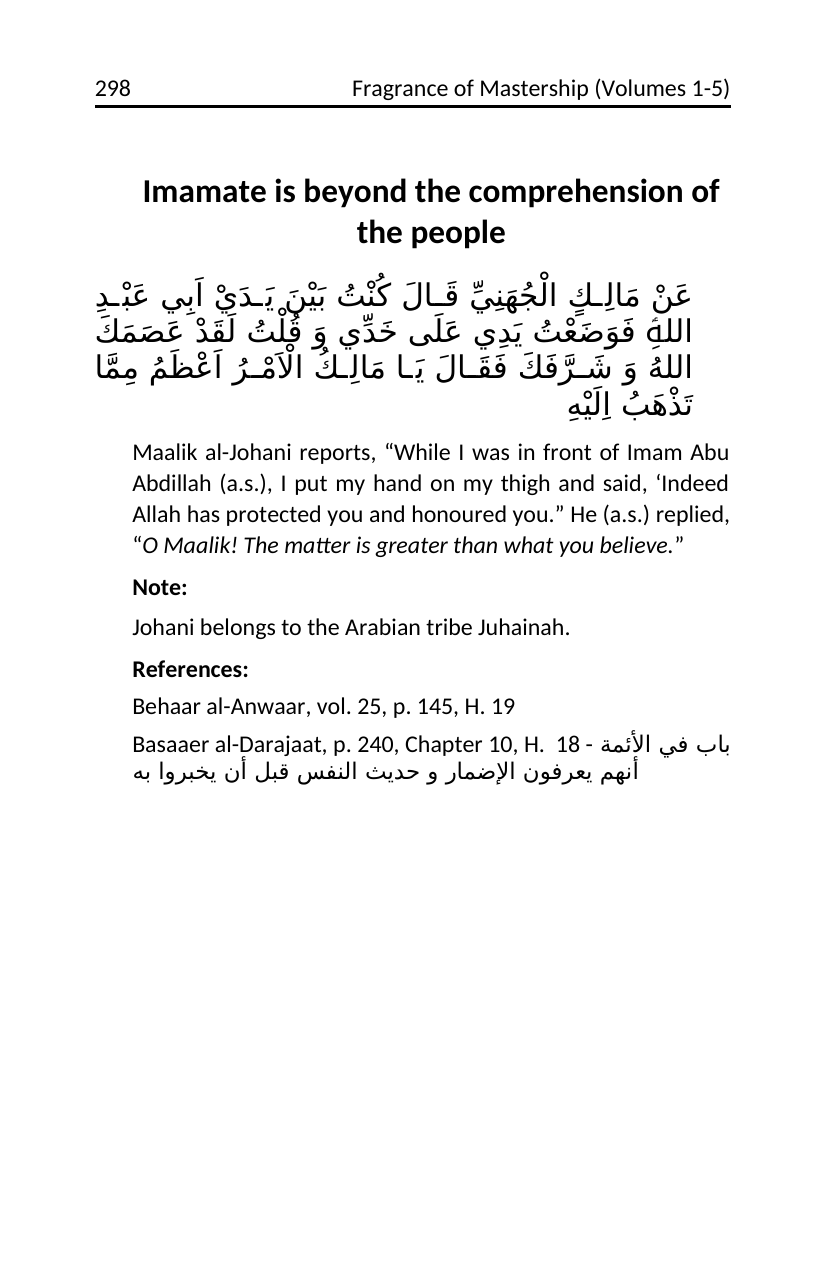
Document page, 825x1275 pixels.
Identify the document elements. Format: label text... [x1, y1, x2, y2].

text Behaar al-Anwaar, vol. 25, p. 145, H. 19 [132, 691, 731, 721]
subtitle Note: [132, 572, 731, 602]
text Basaaer al-Darajaat, p. 240, Chapter 10, H. 18 - باب في الأئمة أنهم يعرفون الإضمار و حديث النفس قبل أن يخبروا به [132, 729, 731, 785]
text Johani belongs to the Arabian tribe Juhainah. [132, 610, 731, 641]
subtitle References: [132, 654, 731, 683]
subtitle Imamate is beyond the comprehension of the people [132, 171, 731, 252]
text عَنْ مَالِكٍ الْجُهَنِيِّ قَالَ كُنْتُ بَيْنَ يَدَيْ اَبِي عَبْدِ اللهِؑ فَوَضَعْتُ يَدِي عَلَى خَدِّي وَ قُلْتُ لَقَدْ عَصَمَكَ اللهُ وَ شَرَّفَكَ فَقَالَ يَا مَالِكُ الْاَمْرُ اَعْظَمُ مِمَّا تَذْهَبُ اِلَيْهِ [94, 277, 693, 422]
text Maalik al-Johani reports, “While I was in front of Imam Abu Abdillah (a.s.), I put my hand on my thigh and said, ‘Indeed Allah has protected you and honoured you.” He (a.s.) replied, “O Maalik! The matter is greater than what you believe.” [132, 435, 731, 560]
